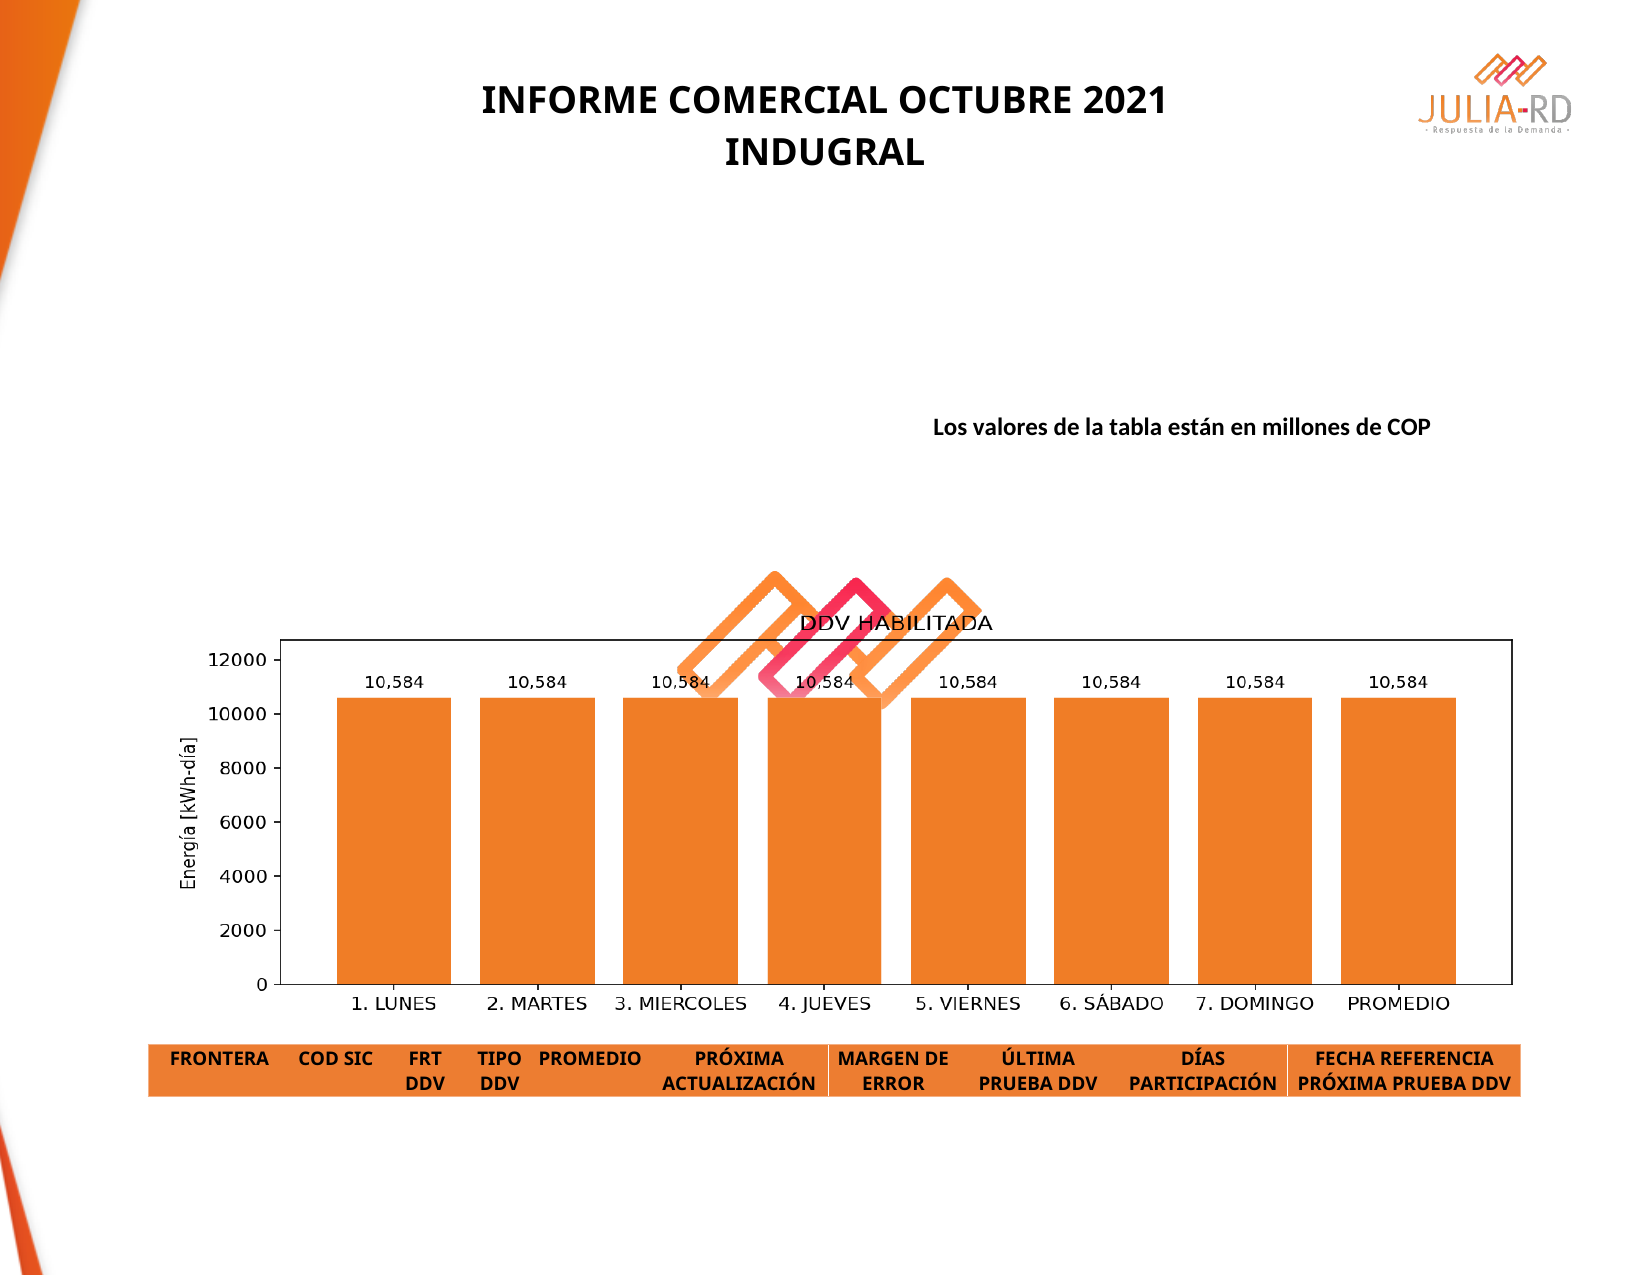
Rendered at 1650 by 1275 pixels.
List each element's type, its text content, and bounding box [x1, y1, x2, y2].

text Los valores de la tabla están en millones de COP [862, 412, 1502, 442]
picture [1368, 20, 1621, 172]
table_header TIPO DDV [469, 1045, 530, 1096]
table_header PROMEDIO [530, 1045, 650, 1096]
table_header ÚLTIMA PRUEBA DDV [958, 1045, 1118, 1096]
table_header PRÓXIMA ACTUALIZACIÓN [650, 1045, 828, 1096]
table_header COD SIC [290, 1045, 381, 1096]
table_header MARGEN DE ERROR [829, 1045, 958, 1096]
table_header FECHA REFERENCIA PRÓXIMA PRUEBA DDV [1288, 1045, 1520, 1096]
table_header FRT DDV [381, 1045, 469, 1096]
table_header FRONTERA [149, 1045, 290, 1096]
table_header DÍAS PARTICIPACIÓN [1118, 1045, 1287, 1096]
picture [0, 0, 1525, 1275]
